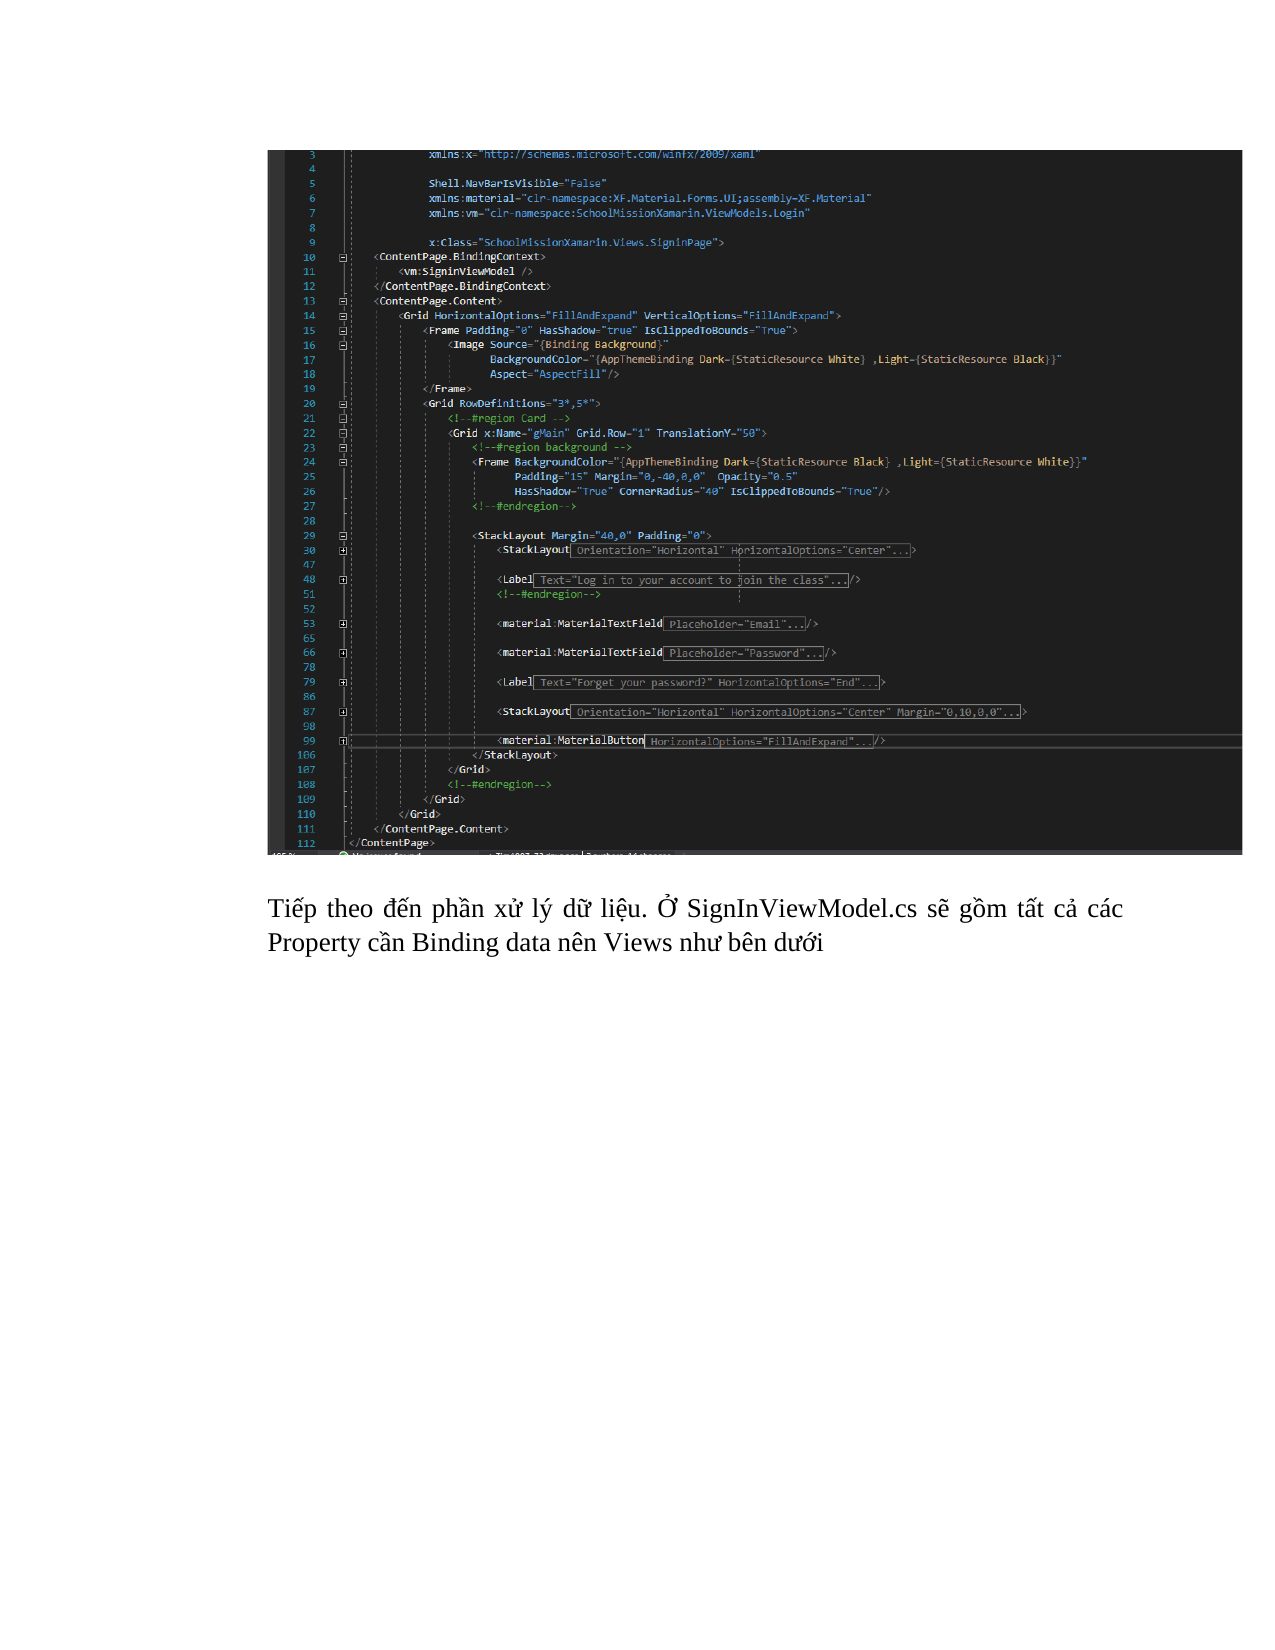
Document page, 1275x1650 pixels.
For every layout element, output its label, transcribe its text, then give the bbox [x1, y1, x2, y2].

list Tiếp theo đến phần xử lý dữ liệu. Ở SignInViewModel.cs sẽ gồm tất cả các Property cần Binding data nên Views như bên dưới [267, 892, 1125, 957]
picture [267, 150, 1243, 855]
